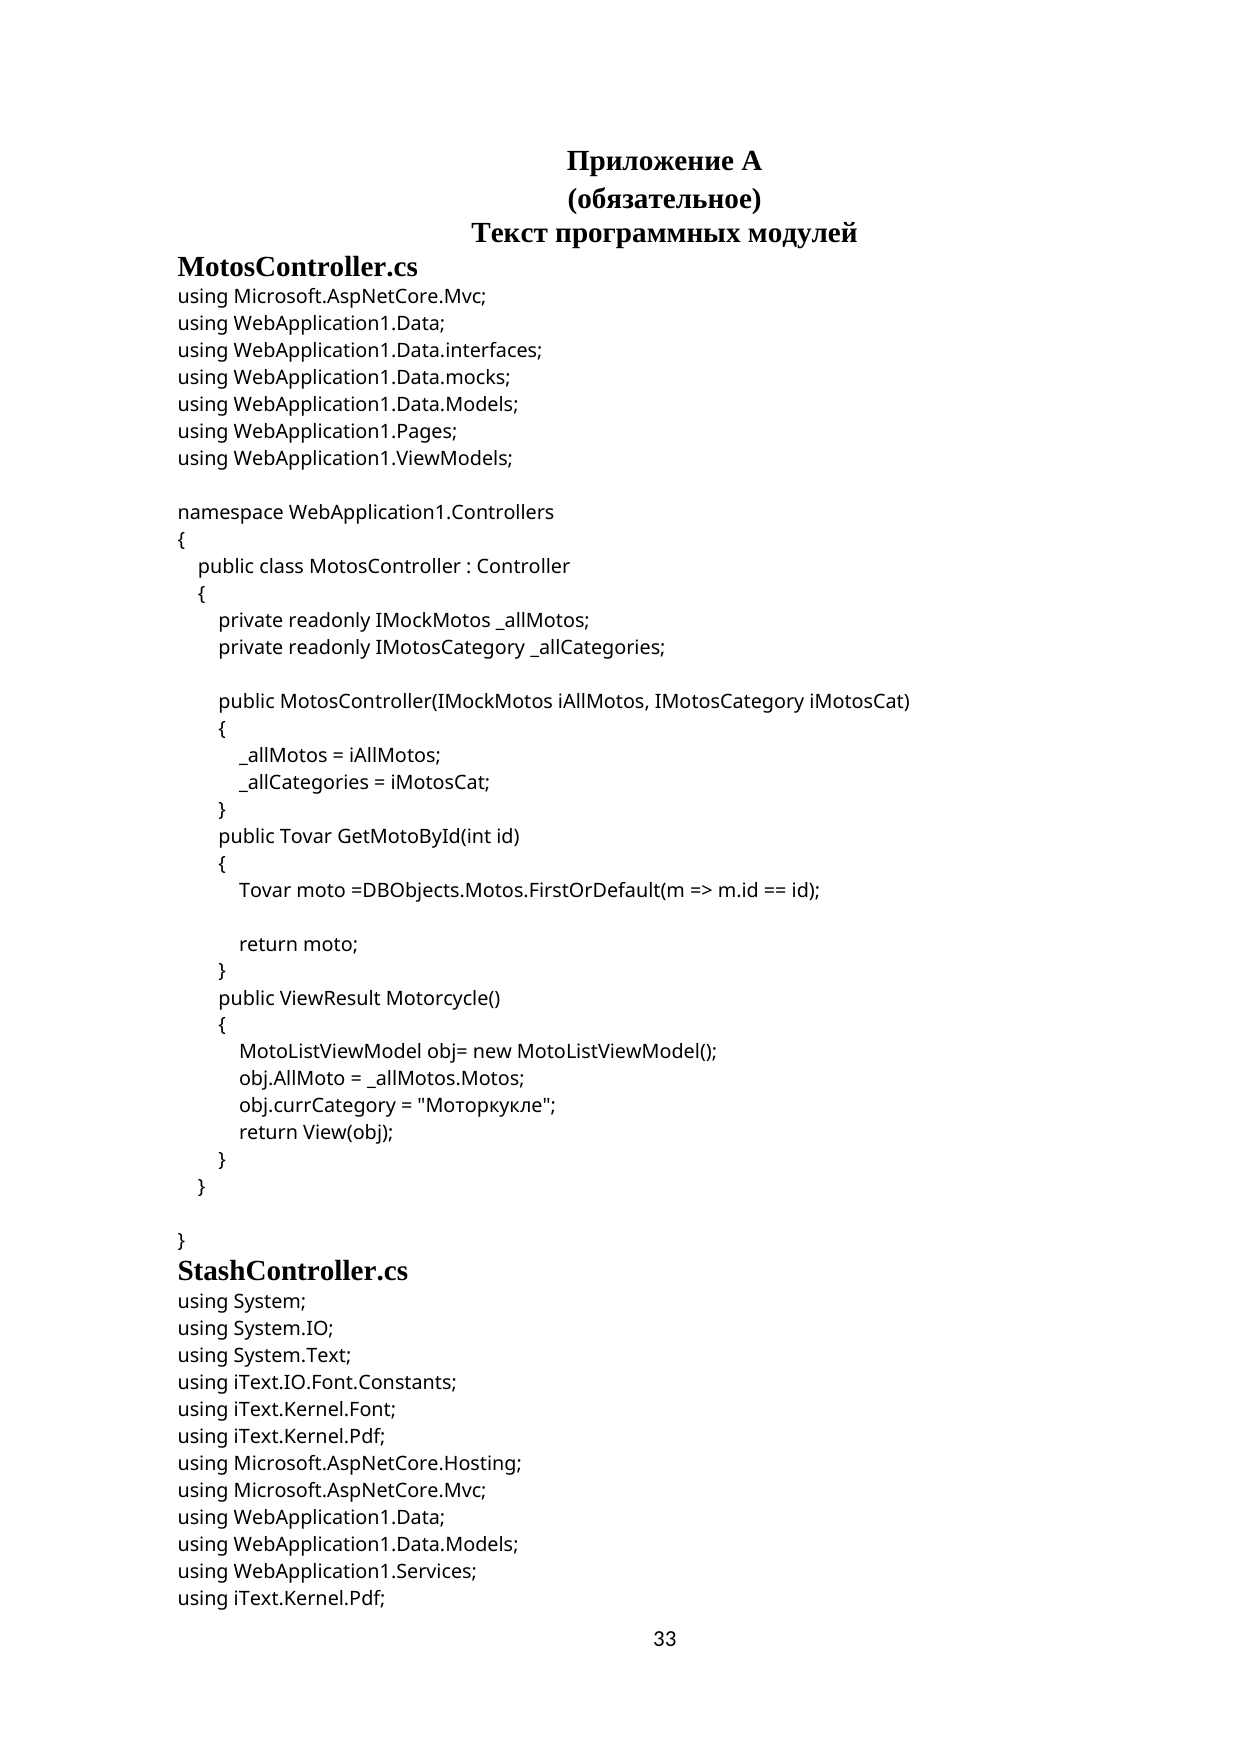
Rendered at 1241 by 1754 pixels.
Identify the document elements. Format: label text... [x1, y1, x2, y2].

text namespace WebApplication1.Controllers [177, 498, 1152, 525]
text } [177, 1227, 1152, 1253]
text using WebApplication1.Data.mocks; [177, 363, 1152, 390]
text using System; [177, 1287, 1152, 1314]
text { [177, 714, 1152, 741]
text public MotosController(IMockMotos iAllMotos, IMotosCategory iMotosCat) [177, 687, 1152, 714]
text using iText.IO.Font.Constants; [177, 1368, 1152, 1395]
text } [177, 1173, 1152, 1199]
text obj.AllMoto = _allMotos.Motos; [177, 1065, 1152, 1092]
text using WebApplication1.Data.interfaces; [177, 336, 1152, 363]
text using WebApplication1.ViewModels; [177, 444, 1152, 471]
text using WebApplication1.Data; [177, 1503, 1152, 1530]
text { [177, 1011, 1152, 1038]
text _allMotos = iAllMotos; [177, 741, 1152, 768]
text using System.Text; [177, 1341, 1152, 1368]
text Tovar moto =DBObjects.Motos.FirstOrDefault(m => m.id == id); [177, 876, 1152, 903]
text { [177, 525, 1152, 552]
text public class MotosController : Controller [177, 552, 1152, 579]
text using System.IO; [177, 1314, 1152, 1341]
text using Microsoft.AspNetCore.Mvc; [177, 282, 1152, 309]
text using WebApplication1.Pages; [177, 417, 1152, 444]
text using Microsoft.AspNetCore.Mvc; [177, 1476, 1152, 1503]
text MotosController.cs [177, 249, 1152, 282]
text using WebApplication1.Data.Models; [177, 390, 1152, 417]
text using iText.Kernel.Pdf; [177, 1422, 1152, 1449]
text } [177, 1146, 1152, 1173]
text { [177, 579, 1152, 606]
text using Microsoft.AspNetCore.Hosting; [177, 1449, 1152, 1476]
text private readonly IMotosCategory _allCategories; [177, 633, 1152, 660]
text } [177, 957, 1152, 984]
text } [177, 795, 1152, 822]
text MotoListViewModel obj= new MotoListViewModel(); [177, 1038, 1152, 1065]
text public Tovar GetMotoById(int id) [177, 822, 1152, 849]
subtitle Приложение А [177, 143, 1152, 177]
text public ViewResult Motorcycle() [177, 984, 1152, 1011]
text { [177, 849, 1152, 876]
text (обязательное) [177, 182, 1152, 215]
text return moto; [177, 930, 1152, 957]
text using WebApplication1.Data; [177, 309, 1152, 336]
text obj.currCategory = "Моторкукле"; [177, 1092, 1152, 1119]
text private readonly IMockMotos _allMotos; [177, 606, 1152, 633]
text using WebApplication1.Data.Models; [177, 1530, 1152, 1557]
text using iText.Kernel.Pdf; [177, 1584, 1152, 1611]
text Текст программных модулей [177, 215, 1152, 249]
text using WebApplication1.Services; [177, 1557, 1152, 1584]
text StashController.cs [177, 1253, 1152, 1287]
text using iText.Kernel.Font; [177, 1395, 1152, 1422]
text return View(obj); [177, 1119, 1152, 1146]
text _allCategories = iMotosCat; [177, 768, 1152, 795]
